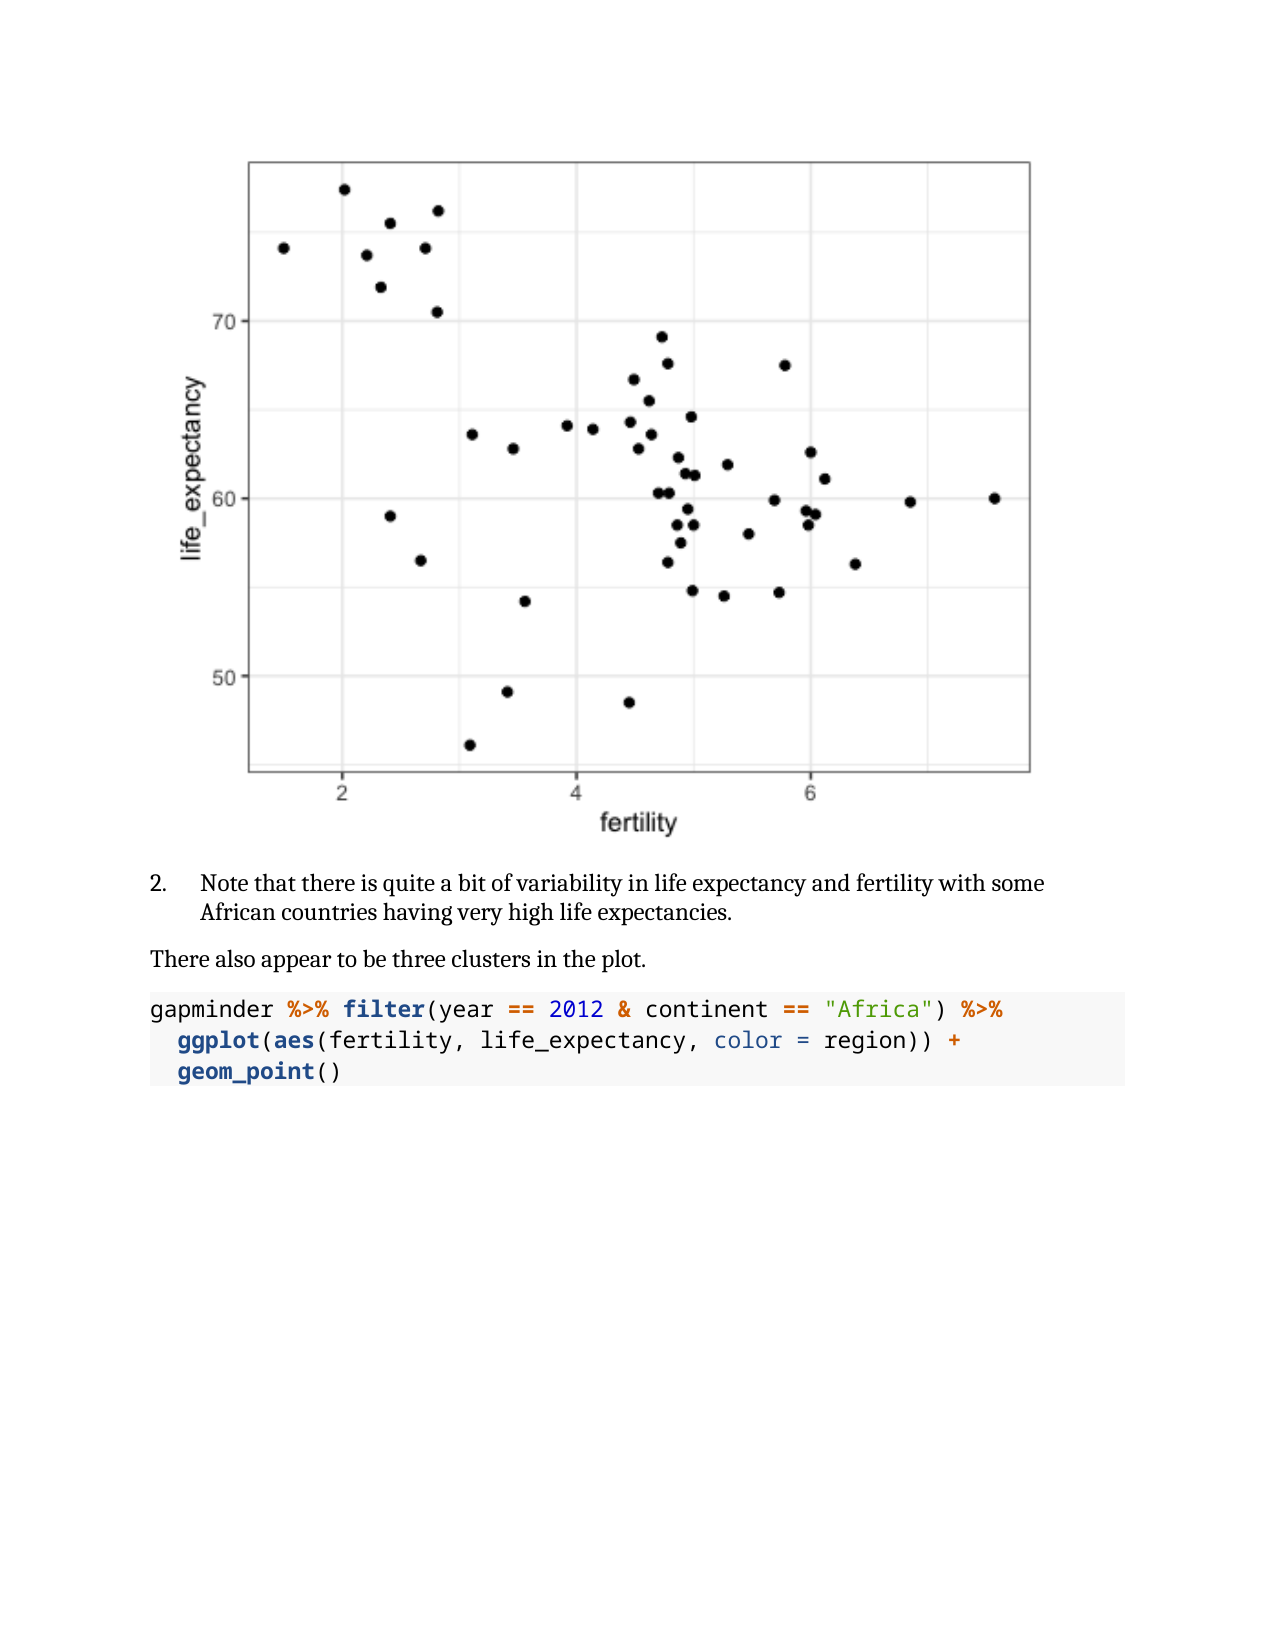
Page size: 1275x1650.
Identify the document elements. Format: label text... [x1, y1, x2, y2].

text gapminder %>% filter(year == 2012 & continent == "Africa") %>% ggplot(aes(fertility, life_expectancy, color = region)) + geom_point() [150, 992, 1125, 1086]
text There also appear to be three clusters in the plot. [150, 945, 1125, 974]
list Note that there is quite a bit of variability in life expectancy and fertility with some African countries having very high life expectancies. [150, 869, 1125, 926]
picture [168, 150, 1044, 850]
